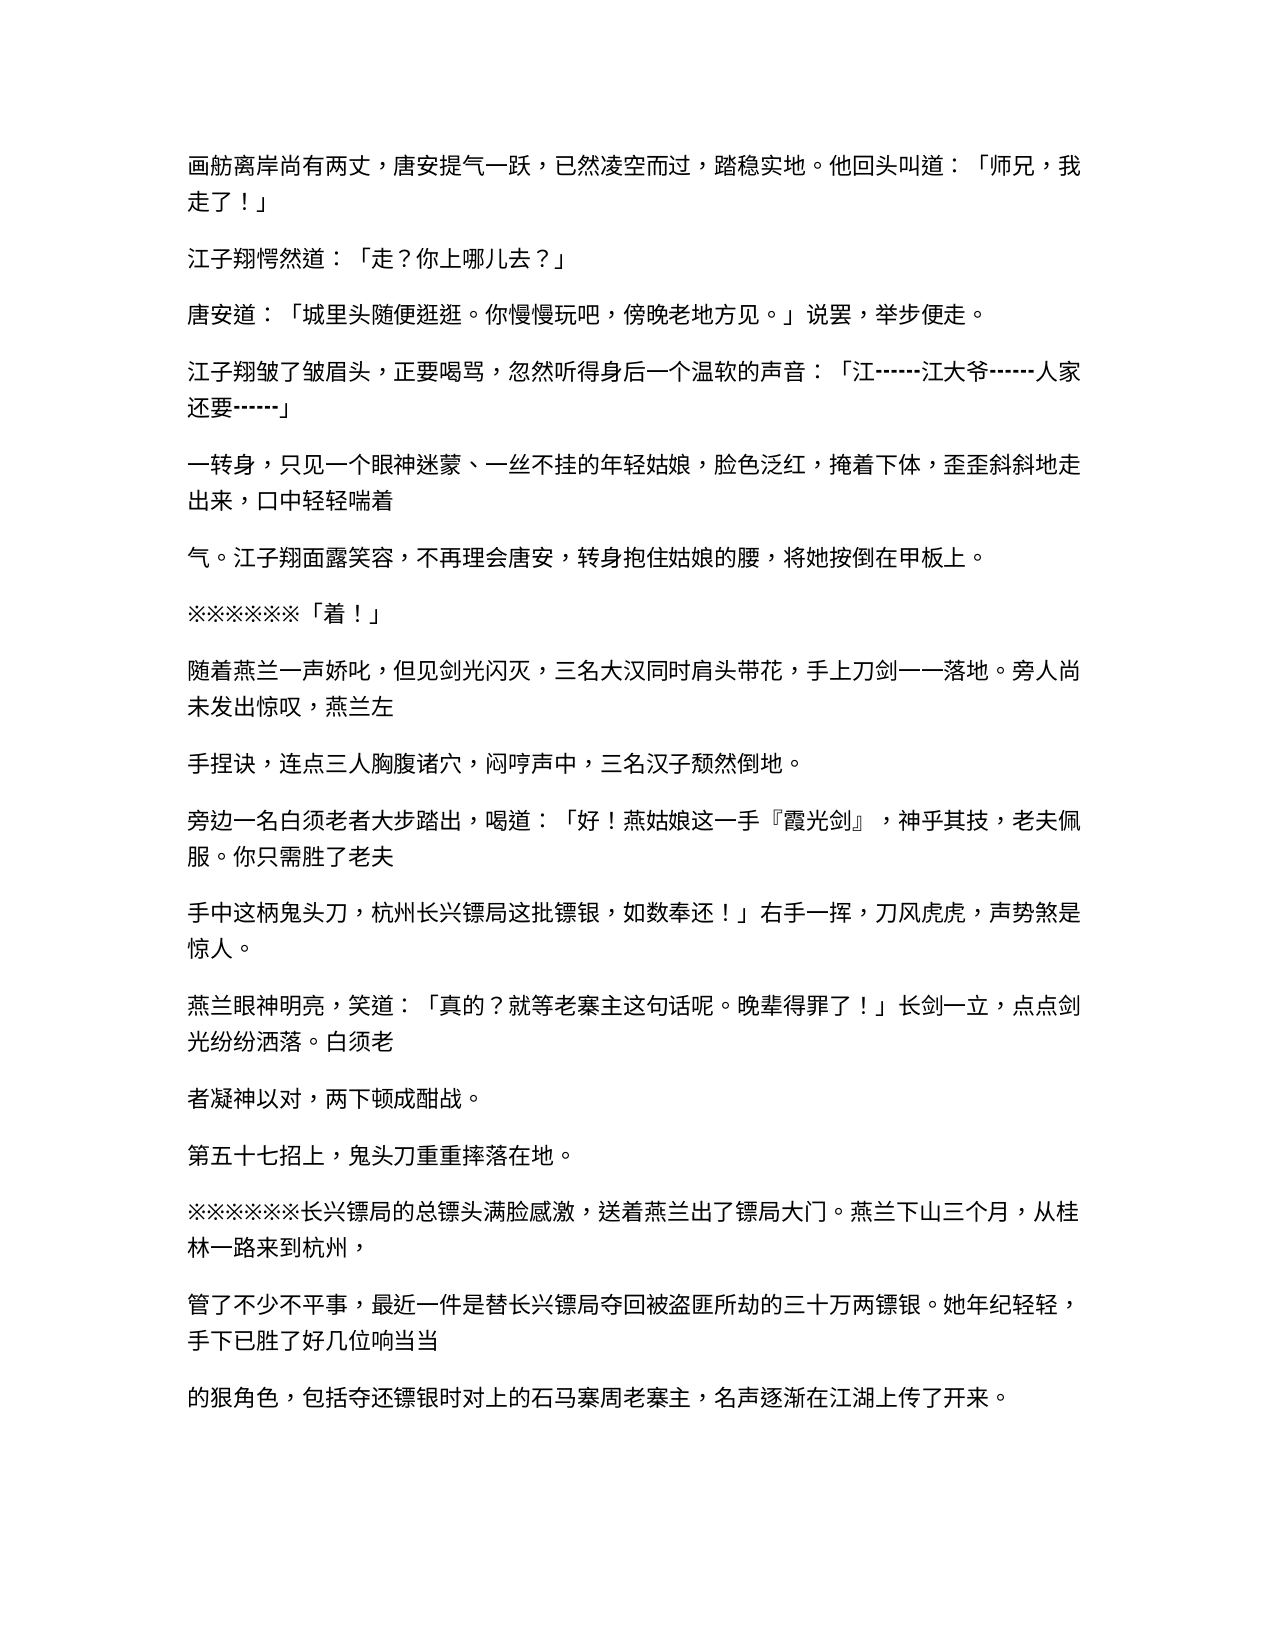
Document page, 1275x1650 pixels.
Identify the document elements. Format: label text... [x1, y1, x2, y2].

text 手中这柄鬼头刀，杭州长兴镖局这批镖银，如数奉还！」右手一挥，刀风虎虎，声势煞是惊人。 [187, 897, 1087, 964]
text 管了不少不平事，最近一件是替长兴镖局夺回被盗匪所劫的三十万两镖银。她年纪轻轻，手下已胜了好几位响当当 [187, 1289, 1087, 1356]
text 的狠角色，包括夺还镖银时对上的石马寨周老寨主，名声逐渐在江湖上传了开来。 [187, 1382, 1087, 1413]
text 旁边一名白须老者大步踏出，喝道∶「好！燕姑娘这一手『霞光剑』，神乎其技，老夫佩服。你只需胜了老夫 [187, 805, 1087, 872]
text 者凝神以对，两下顿成酣战。 [187, 1083, 1087, 1114]
text 第五十七招上，鬼头刀重重摔落在地。 [187, 1139, 1087, 1171]
text 手捏诀，连点三人胸腹诸穴，闷哼声中，三名汉子颓然倒地。 [187, 748, 1087, 779]
text 唐安道∶「城里头随便逛逛。你慢慢玩吧，傍晚老地方见。」说罢，举步便走。 [187, 299, 1087, 331]
text ※※※※※※长兴镖局的总镖头满脸感激，送着燕兰出了镖局大门。燕兰下山三个月，从桂林一路来到杭州， [187, 1196, 1087, 1263]
text 气。江子翔面露笑容，不再理会唐安，转身抱住姑娘的腰，将她按倒在甲板上。 [187, 542, 1087, 573]
text ※※※※※※「着！」 [187, 598, 1087, 630]
text 随着燕兰一声娇叱，但见剑光闪灭，三名大汉同时肩头带花，手上刀剑一一落地。旁人尚未发出惊叹，燕兰左 [187, 655, 1087, 722]
text 江子翔皱了皱眉头，正要喝骂，忽然听得身后一个温软的声音∶「江┅┅江大爷┅┅人家还要┅┅」 [187, 356, 1087, 423]
text 一转身，只见一个眼神迷蒙、一丝不挂的年轻姑娘，脸色泛红，掩着下体，歪歪斜斜地走出来，口中轻轻喘着 [187, 449, 1087, 516]
text 江子翔愕然道∶「走？你上哪儿去？」 [187, 243, 1087, 274]
text 画舫离岸尚有两丈，唐安提气一跃，已然凌空而过，踏稳实地。他回头叫道∶「师兄，我走了！」 [187, 150, 1087, 217]
text 燕兰眼神明亮，笑道∶「真的？就等老寨主这句话呢。晚辈得罪了！」长剑一立，点点剑光纷纷洒落。白须老 [187, 990, 1087, 1057]
